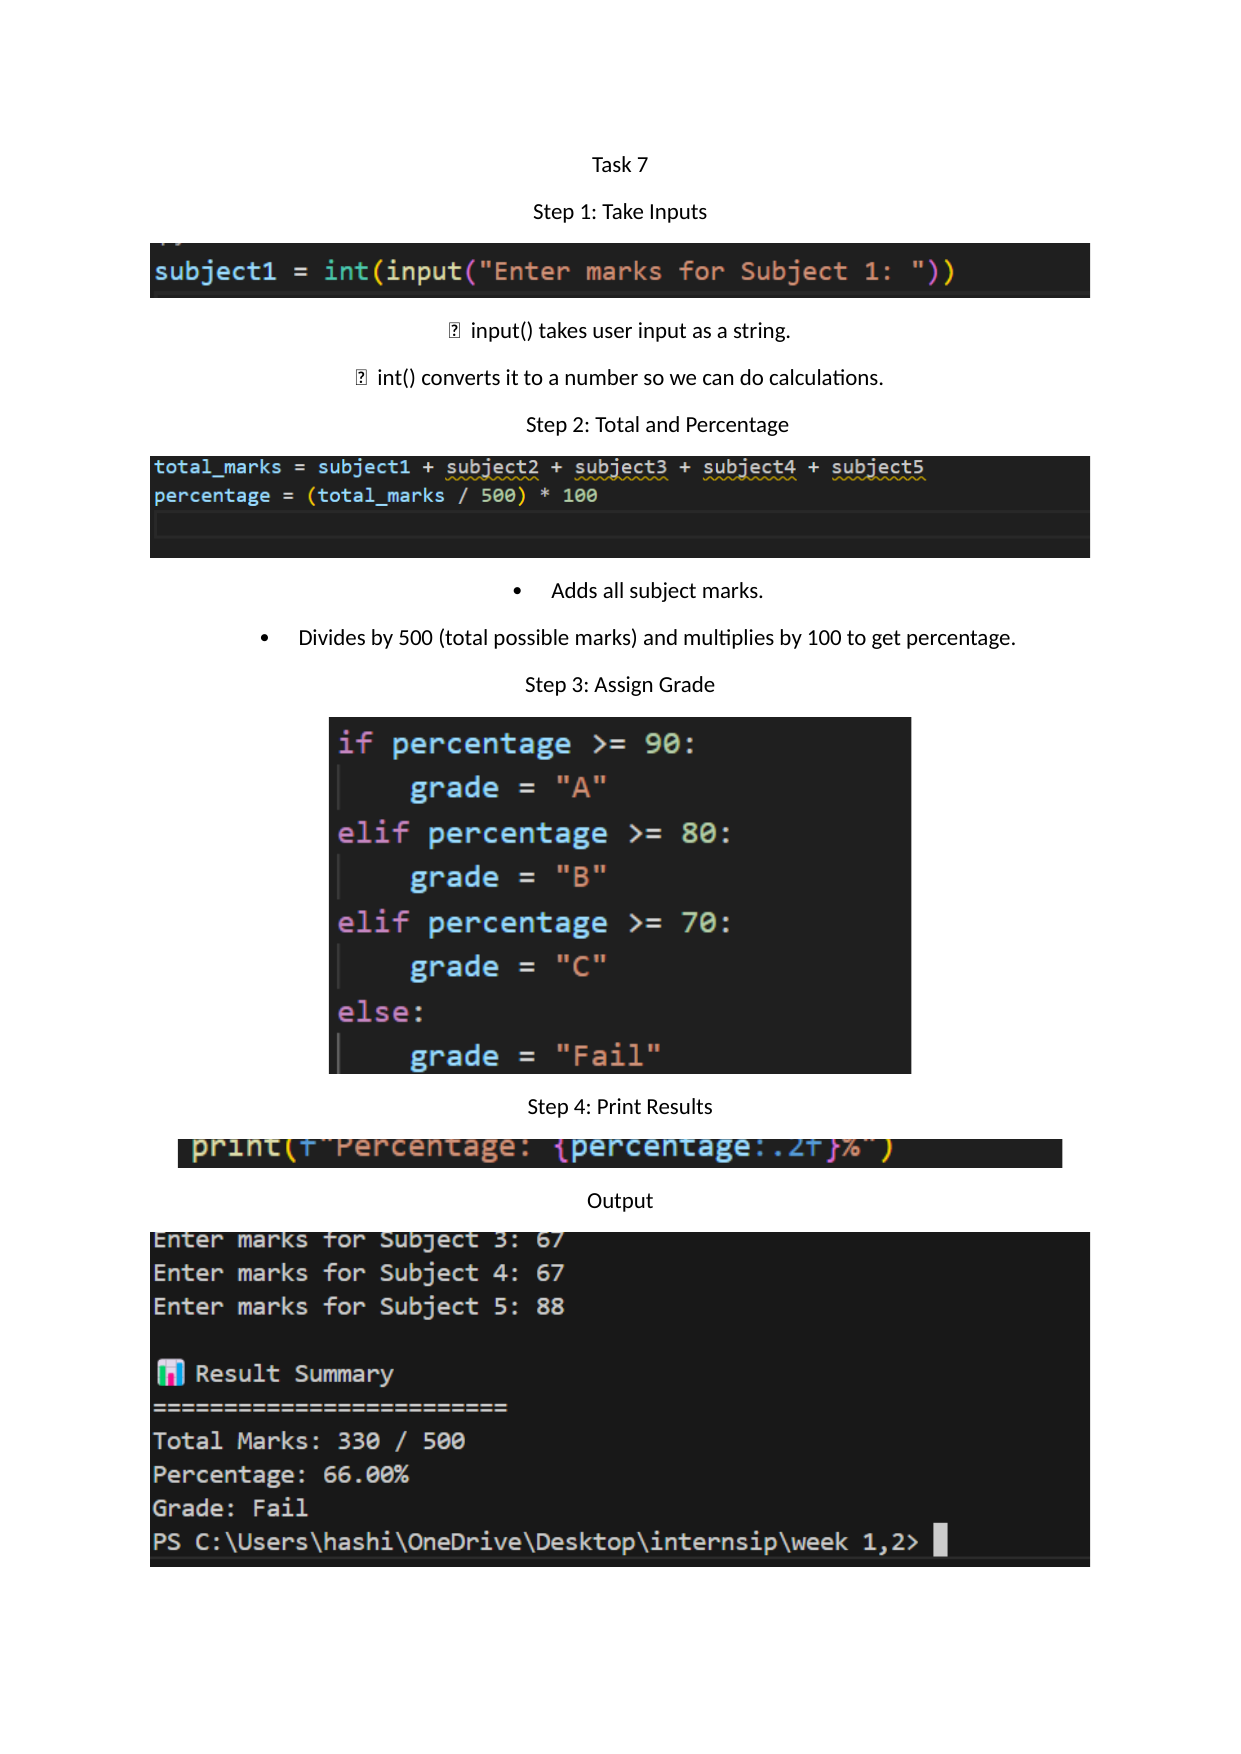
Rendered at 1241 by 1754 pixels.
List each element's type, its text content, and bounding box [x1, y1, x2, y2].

text Step 3: Assign Grade [150, 670, 1090, 698]
text  input() takes user input as a string. [150, 316, 1090, 344]
picture [150, 456, 1091, 558]
text Task 7 [150, 150, 1090, 178]
text Output [150, 1186, 1090, 1214]
picture [328, 717, 912, 1074]
list Adds all subject marks. [187, 576, 1090, 604]
text Step 4: Print Results [150, 1092, 1090, 1120]
picture [150, 1232, 1091, 1567]
text Step 2: Total and Percentage [150, 410, 1090, 438]
picture [177, 1139, 1063, 1168]
text Step 1: Take Inputs [150, 197, 1090, 225]
list Divides by 500 (total possible marks) and multiplies by 100 to get percentage. [187, 623, 1090, 651]
text  int() converts it to a number so we can do calculations. [150, 363, 1090, 391]
picture [150, 243, 1091, 298]
